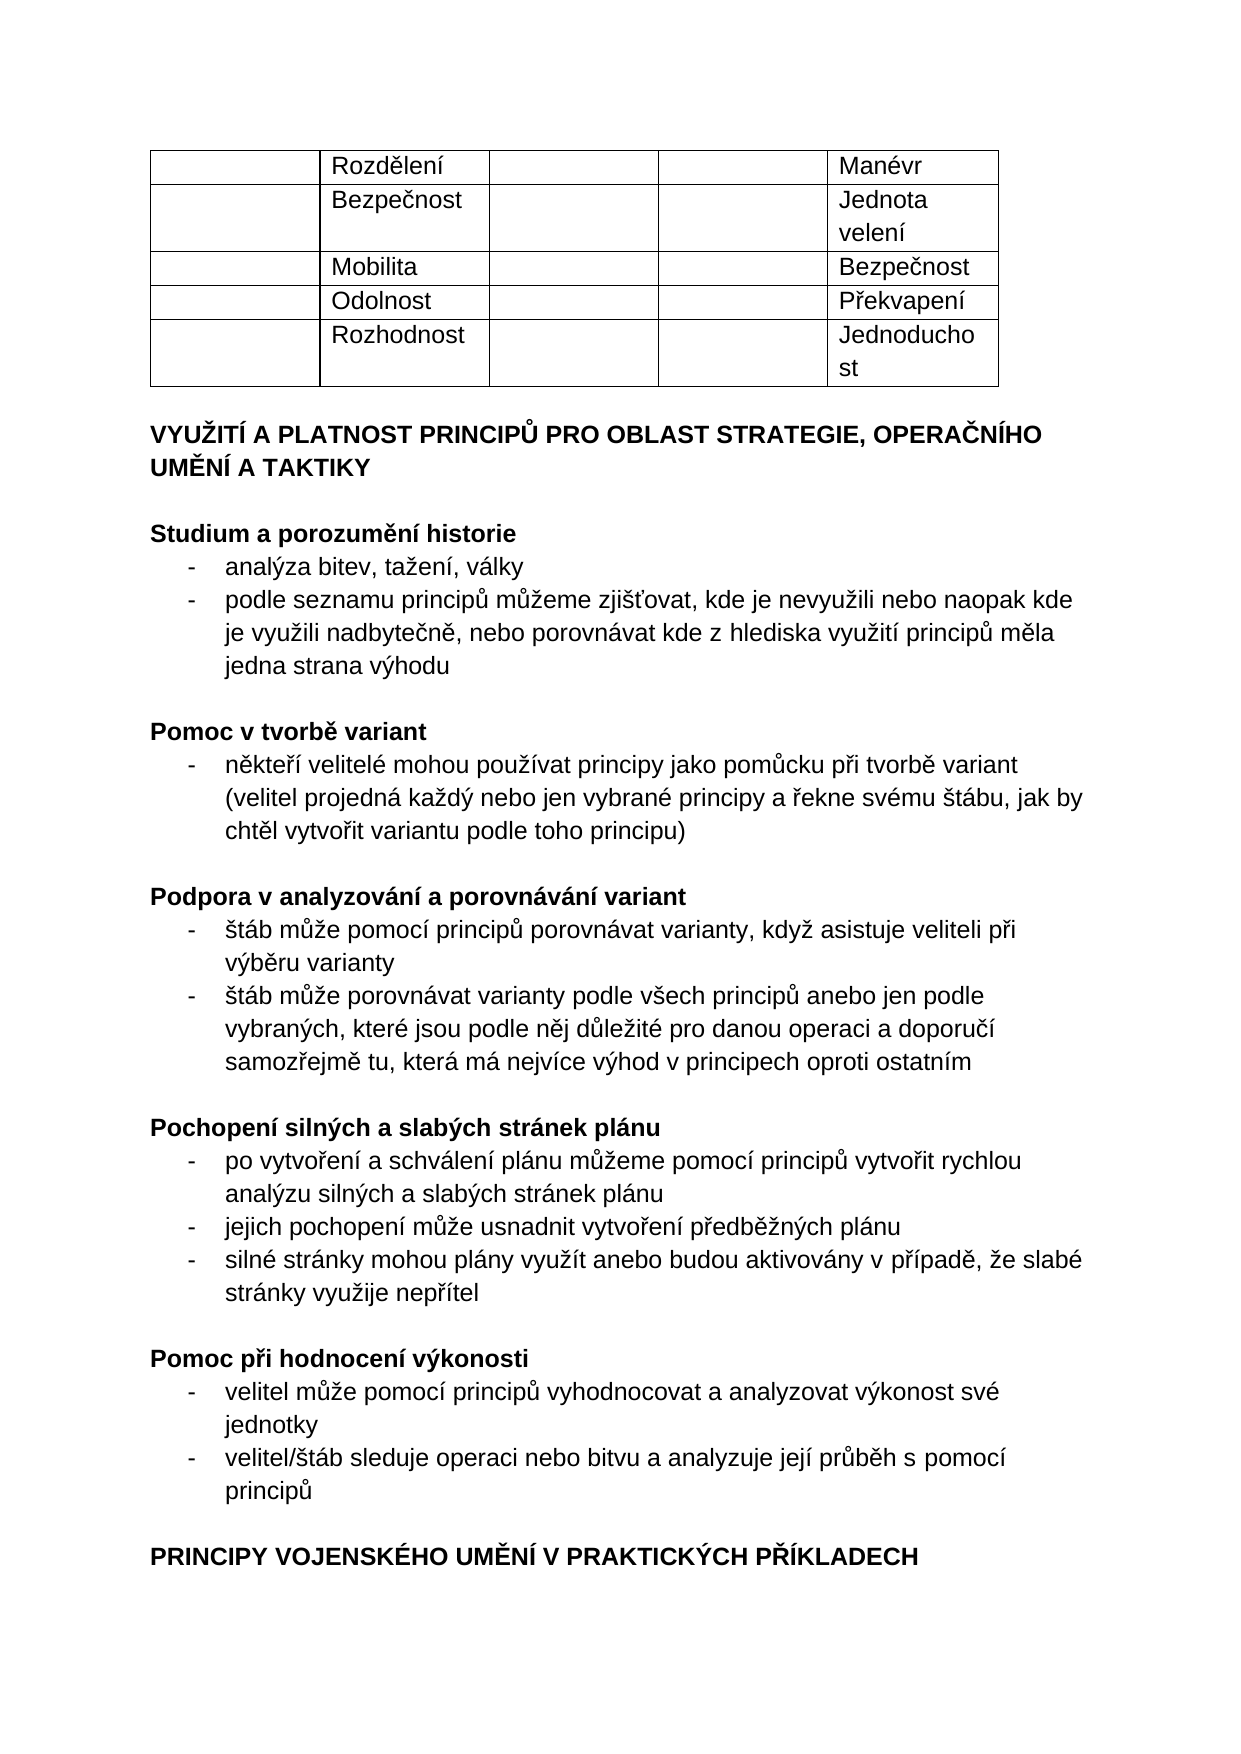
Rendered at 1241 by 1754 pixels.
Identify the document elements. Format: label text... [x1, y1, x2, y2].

table_cell [659, 151, 827, 184]
table_cell Jednota velení [828, 185, 998, 251]
table_cell [151, 151, 319, 184]
list velitel/štáb sleduje operaci nebo bitvu a analyzuje její průběh s pomocí principů [187, 1443, 1090, 1505]
list štáb může porovnávat varianty podle všech principů anebo jen podle vybraných, které jsou podle něj důležité pro danou operaci a doporučí samozřejmě tu, která má nejvíce výhod v principech oproti ostatním [187, 981, 1090, 1076]
list jejich pochopení může usnadnit vytvoření předběžných plánu [187, 1212, 1090, 1241]
table_cell Jednoduchost [828, 320, 998, 386]
table_cell [659, 320, 827, 386]
table_cell [490, 320, 658, 386]
list analýza bitev, tažení, války [187, 552, 1090, 580]
list velitel může pomocí principů vyhodnocovat a analyzovat výkonost své jednotky [187, 1377, 1090, 1439]
table_cell Rozhodnost [321, 320, 489, 386]
table_cell [659, 286, 827, 319]
table_cell [490, 185, 658, 251]
table_cell Manévr [828, 151, 998, 184]
list někteří velitelé mohou používat principy jako pomůcku při tvorbě variant (velitel projedná každý nebo jen vybrané principy a řekne svému štábu, jak by chtěl vytvořit variantu podle toho principu) [187, 750, 1090, 844]
table_cell [490, 252, 658, 285]
table_cell Rozdělení [321, 151, 489, 184]
table_cell Mobilita [321, 252, 489, 285]
table_cell Bezpečnost [828, 252, 998, 285]
text Pochopení silných a slabých stránek plánu [150, 1113, 1090, 1142]
table_cell Překvapení [828, 286, 998, 319]
table_cell Odolnost [321, 286, 489, 319]
text Podpora v analyzování a porovnávání variant [150, 882, 1090, 911]
table_cell [151, 320, 319, 386]
text PRINCIPY VOJENSKÉHO UMĚNÍ V PRAKTICKÝCH PŘÍKLADECH [150, 1542, 1090, 1571]
table_cell [659, 185, 827, 251]
table_cell [490, 151, 658, 184]
text Pomoc v tvorbě variant [150, 717, 1090, 746]
table_cell [151, 286, 319, 319]
text VYUŽITÍ A PLATNOST PRINCIPŮ PRO OBLAST STRATEGIE, OPERAČNÍHO UMĚNÍ A TAKTIKY [150, 419, 1090, 481]
table_cell [659, 252, 827, 285]
list po vytvoření a schválení plánu můžeme pomocí principů vytvořit rychlou analýzu silných a slabých stránek plánu [187, 1146, 1090, 1208]
list štáb může pomocí principů porovnávat varianty, když asistuje veliteli při výběru varianty [187, 915, 1090, 977]
list podle seznamu principů můžeme zjišťovat, kde je nevyužili nebo naopak kde je využili nadbytečně, nebo porovnávat kde z hlediska využití principů měla jedna strana výhodu [187, 585, 1090, 679]
table_cell Bezpečnost [321, 185, 489, 251]
table_cell [151, 185, 319, 251]
table_cell [490, 286, 658, 319]
text Pomoc při hodnocení výkonosti [150, 1344, 1090, 1373]
list silné stránky mohou plány využít anebo budou aktivovány v případě, že slabé stránky využije nepřítel [187, 1245, 1090, 1307]
table_cell [151, 252, 319, 285]
text Studium a porozumění historie [150, 519, 1090, 547]
